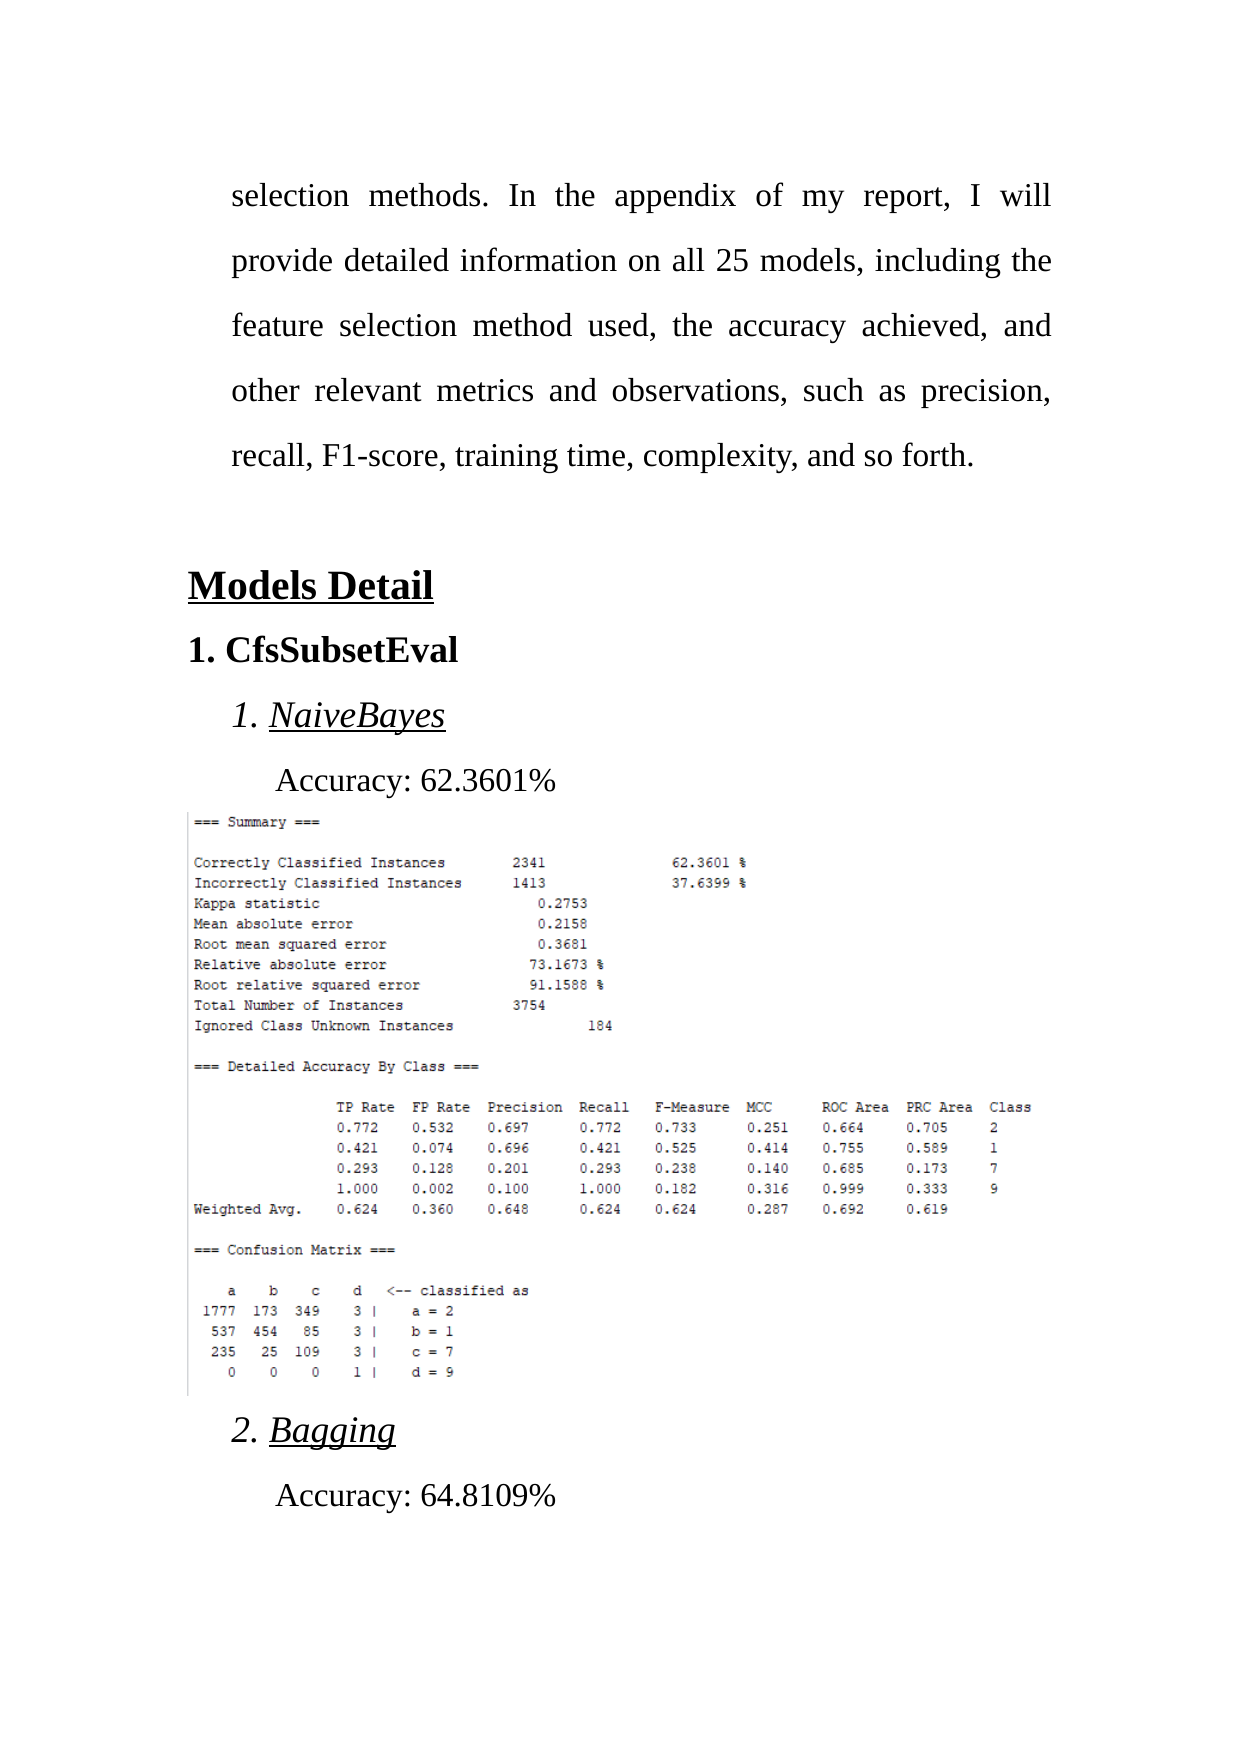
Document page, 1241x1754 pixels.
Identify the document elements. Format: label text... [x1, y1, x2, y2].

text Models Detail [187, 552, 1053, 617]
text Accuracy: 64.8109% [231, 1462, 1053, 1527]
text Accuracy: 62.3601% [231, 747, 1053, 812]
list Bagging [187, 1397, 1053, 1462]
list CfsSubsetEval [187, 617, 1053, 682]
list NaiveBayes [187, 682, 1053, 747]
picture [187, 812, 1052, 1396]
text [231, 162, 1053, 487]
